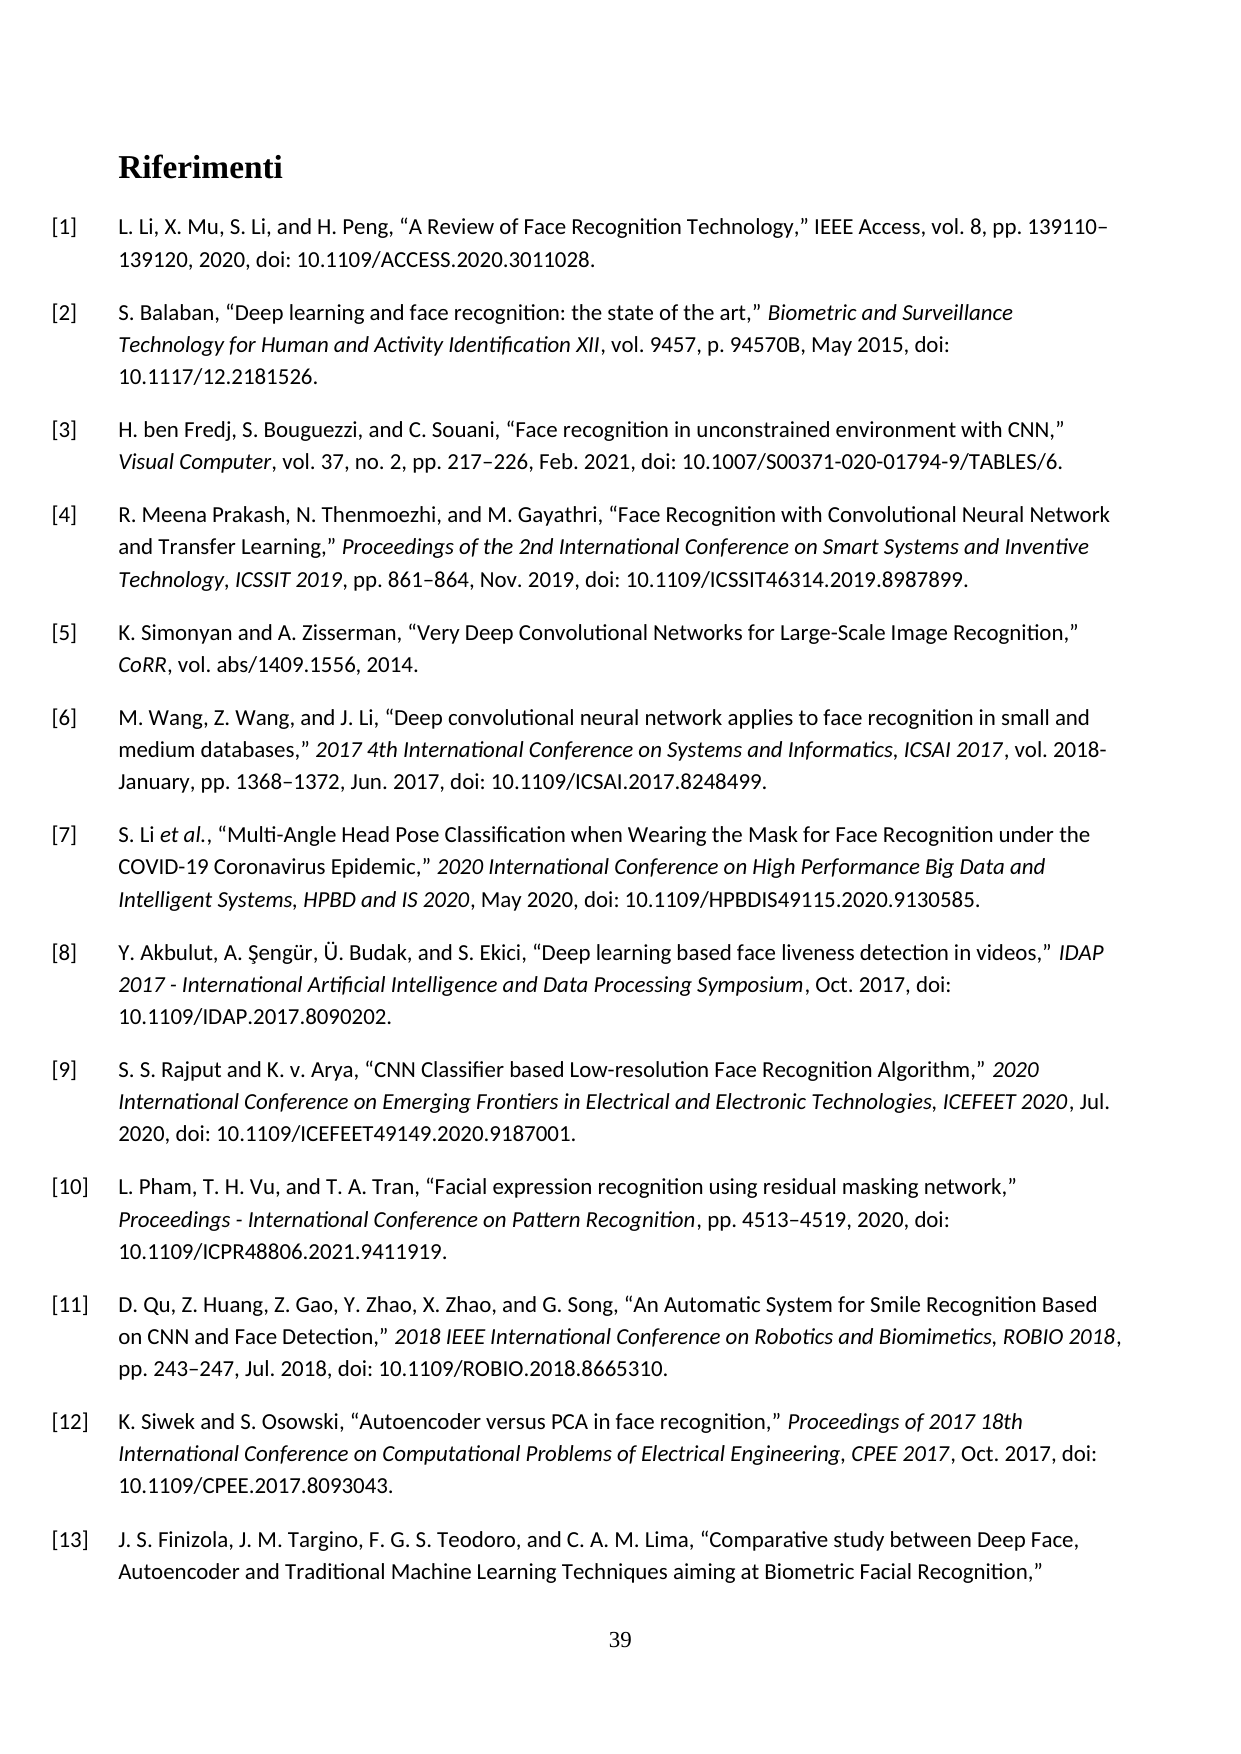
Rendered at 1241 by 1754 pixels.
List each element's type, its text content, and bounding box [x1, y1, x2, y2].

text Riferimenti [118, 148, 1122, 186]
